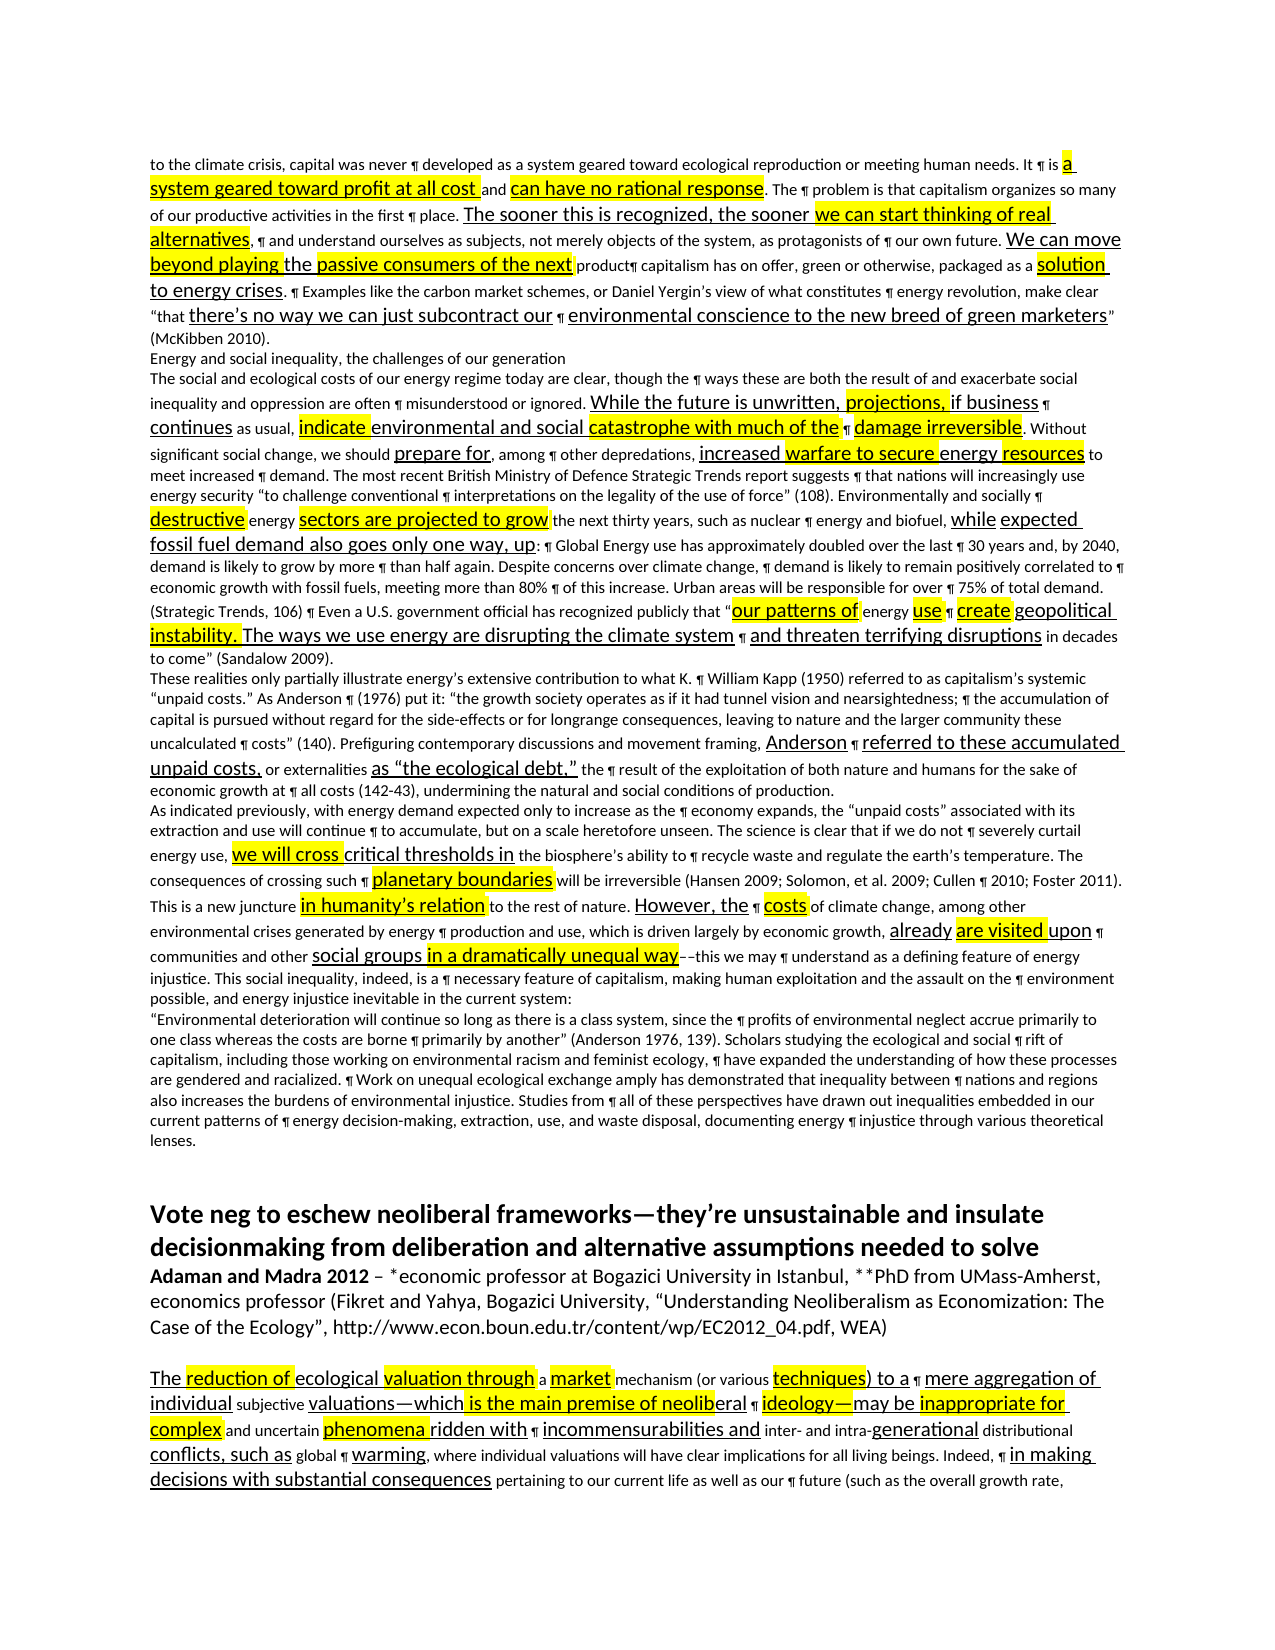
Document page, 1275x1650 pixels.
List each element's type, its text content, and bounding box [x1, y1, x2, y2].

text As indicated previously, with energy demand expected only to increase as the ¶ economy expands, the “unpaid costs” associated with its extraction and use will continue ¶ to accumulate, but on a scale heretofore unseen. The science is clear that if we do not ¶ severely curtail energy use, we will cross critical thresholds in the biosphere’s ability to ¶ recycle waste and regulate the earth’s temperature. The consequences of crossing such ¶ planetary boundaries will be irreversible (Hansen 2009; Solomon, et al. 2009; Cullen ¶ 2010; Foster 2011). [150, 800, 1125, 892]
text Energy and social inequality, the challenges of our generation [150, 348, 1125, 368]
text The social and ecological costs of our energy regime today are clear, though the ¶ ways these are both the result of and exacerbate social inequality and oppression are often ¶ misunderstood or ignored. While the future is unwritten, projections, if business ¶ continues as usual, indicate environmental and social catastrophe with much of the ¶ damage irreversible. Without significant social change, we should prepare for, among ¶ other depredations, increased warfare to secure energy resources to meet increased ¶ demand. The most recent British Ministry of Defence Strategic Trends report suggests ¶ that nations will increasingly use energy security “to challenge conventional ¶ interpretations on the legality of the use of force” (108). Environmentally and socially ¶ destructive energy sectors are projected to grow the next thirty years, such as nuclear ¶ energy and biofuel, while expected fossil fuel demand also goes only one way, up: ¶ Global Energy use has approximately doubled over the last ¶ 30 years and, by 2040, demand is likely to grow by more ¶ than half again. Despite concerns over climate change, ¶ demand is likely to remain positively correlated to ¶ economic growth with fossil fuels, meeting more than 80% ¶ of this increase. Urban areas will be responsible for over ¶ 75% of total demand. (Strategic Trends, 106) ¶ Even a U.S. government official has recognized publicly that “our patterns of energy use ¶ create geopolitical instability. The ways we use energy are disrupting the climate system ¶ and threaten terrifying disruptions in decades to come” (Sandalow 2009). [150, 368, 1125, 668]
subtitle Vote neg to eschew neoliberal frameworks—they’re unsustainable and insulate decisionmaking from deliberation and alternative assumptions needed to solve [150, 1197, 1125, 1263]
text Adaman and Madra 2012 – *economic professor at Bogazici University in Istanbul, **PhD from UMass-Amherst, economics professor (Fikret and Yahya, Bogazici University, “Understanding Neoliberalism as Economization: The Case of the Ecology”, http://www.econ.boun.edu.tr/content/wp/EC2012_04.pdf, WEA) [150, 1263, 1125, 1339]
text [150, 150, 1125, 348]
text “Environmental deterioration will continue so long as there is a class system, since the ¶ profits of environmental neglect accrue primarily to one class whereas the costs are borne ¶ primarily by another” (Anderson 1976, 139). Scholars studying the ecological and social ¶ rift of capitalism, including those working on environmental racism and feminist ecology, ¶ have expanded the understanding of how these processes are gendered and racialized. ¶ Work on unequal ecological exchange amply has demonstrated that inequality between ¶ nations and regions also increases the burdens of environmental injustice. Studies from ¶ all of these perspectives have drawn out inequalities embedded in our current patterns of ¶ energy decision-making, extraction, use, and waste disposal, documenting energy ¶ injustice through various theoretical lenses. [150, 1009, 1125, 1151]
text This is a new juncture in humanity’s relation to the rest of nature. However, the ¶ costs of climate change, among other environmental crises generated by energy ¶ production and use, which is driven largely by economic growth, already are visited upon ¶ communities and other social groups in a dramatically unequal way––this we may ¶ understand as a defining feature of energy injustice. This social inequality, indeed, is a ¶ necessary feature of capitalism, making human exploitation and the assault on the ¶ environment possible, and energy injustice inevitable in the current system: [150, 892, 1125, 1009]
text These realities only partially illustrate energy’s extensive contribution to what K. ¶ William Kapp (1950) referred to as capitalism’s systemic “unpaid costs.” As Anderson ¶ (1976) put it: “the growth society operates as if it had tunnel vision and nearsightedness; ¶ the accumulation of capital is pursued without regard for the side-effects or for longrange consequences, leaving to nature and the larger community these uncalculated ¶ costs” (140). Prefiguring contemporary discussions and movement framing, Anderson ¶ referred to these accumulated unpaid costs, or externalities as “the ecological debt,” the ¶ result of the exploitation of both nature and humans for the sake of economic growth at ¶ all costs (142-43), undermining the natural and social conditions of production. [150, 668, 1125, 800]
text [150, 1365, 1125, 1492]
